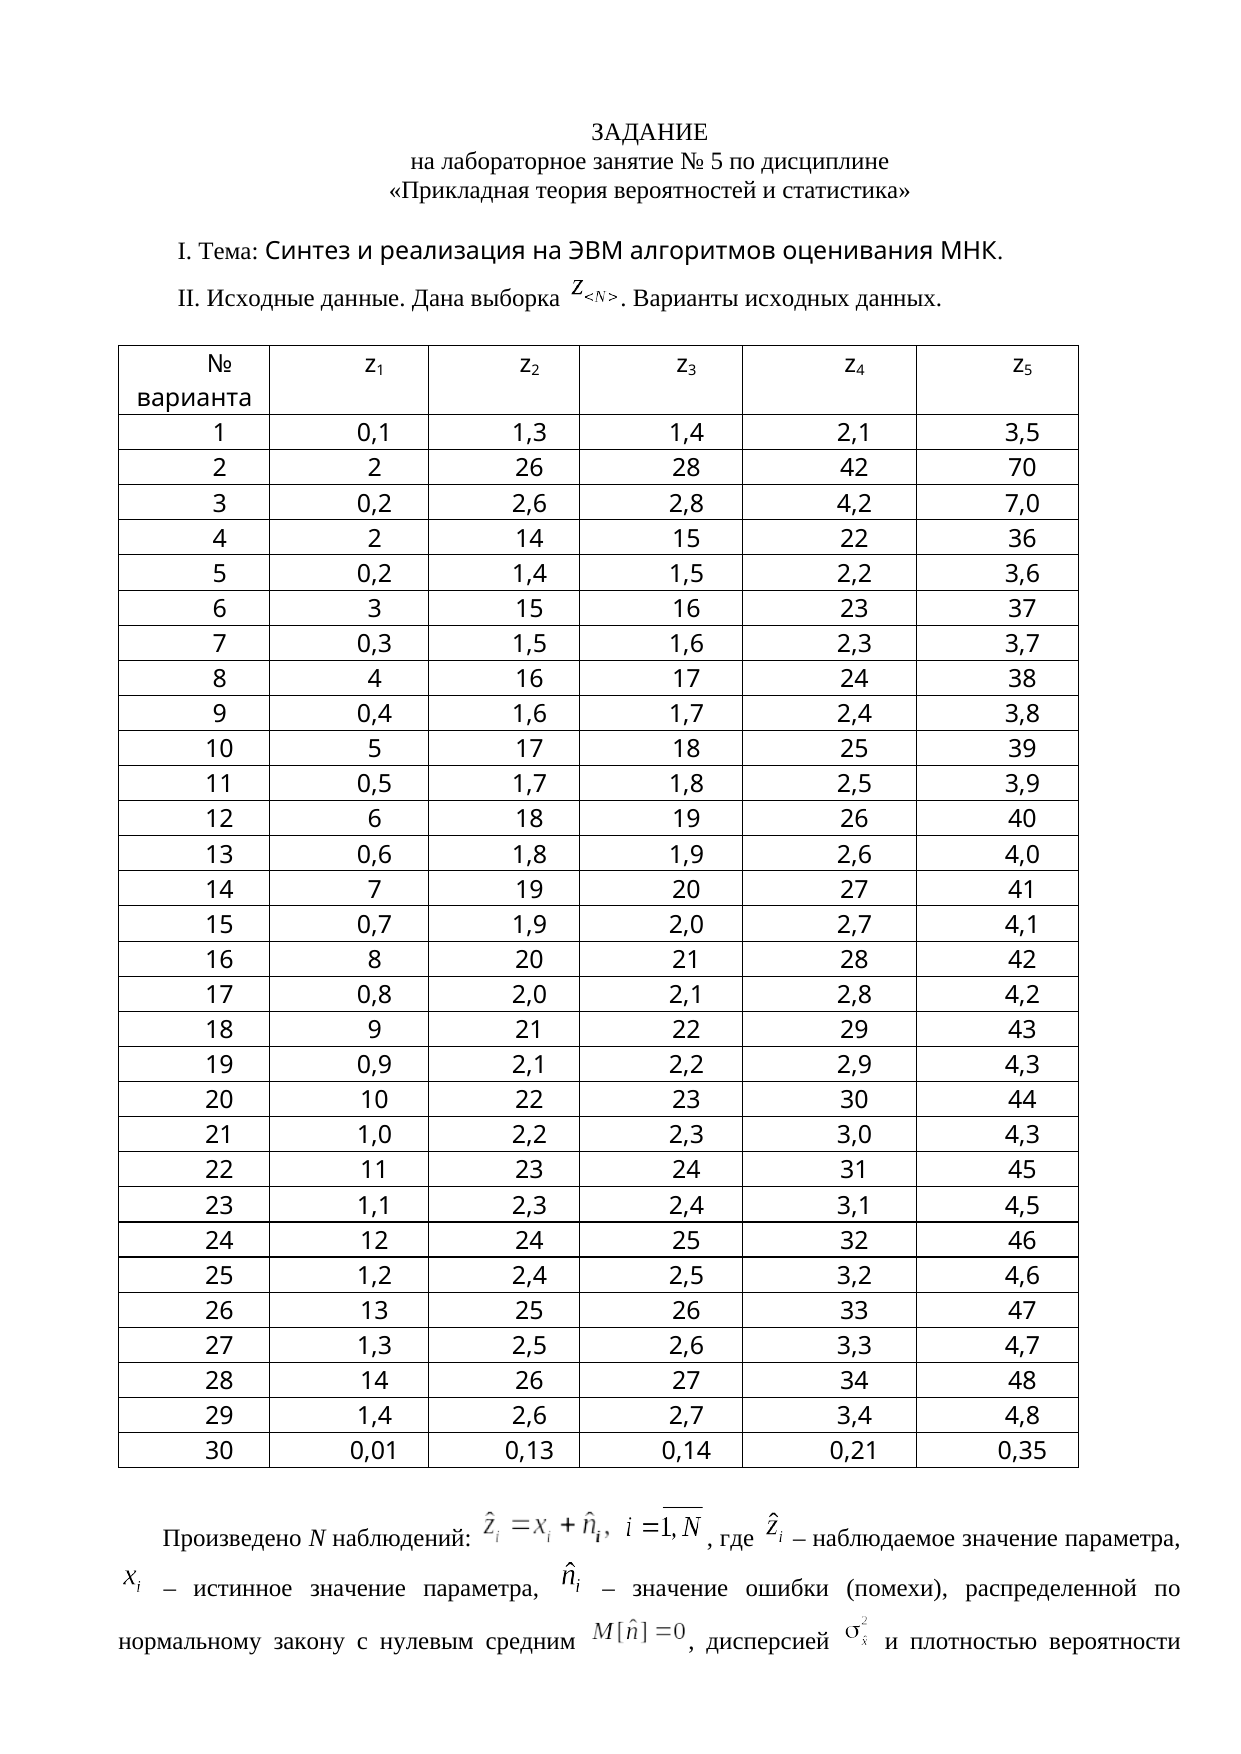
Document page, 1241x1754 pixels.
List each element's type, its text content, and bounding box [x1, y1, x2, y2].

table_cell 2,8 [743, 977, 916, 1011]
table_cell 9 [119, 696, 269, 730]
table_cell 28 [743, 942, 916, 976]
table_cell 4,6 [917, 1258, 1078, 1292]
table_cell 12 [119, 801, 269, 835]
table_cell 20 [580, 871, 742, 905]
table_cell 2,3 [743, 626, 916, 660]
table_header z5 [917, 346, 1078, 414]
table_cell 3,4 [743, 1398, 916, 1432]
table_cell 11 [270, 1152, 428, 1186]
table_cell 21 [119, 1117, 269, 1151]
table_cell 8 [119, 661, 269, 695]
table_cell 21 [429, 1012, 579, 1046]
table_cell 19 [429, 871, 579, 905]
table_cell 3,5 [917, 415, 1078, 449]
table_cell 1,8 [580, 766, 742, 800]
table_cell 3,7 [917, 626, 1078, 660]
table_cell 2 [270, 450, 428, 484]
text на лабораторное занятие № 5 по дисциплине [118, 146, 1181, 175]
table_cell 1,4 [429, 555, 579, 589]
table_cell 0,7 [270, 906, 428, 941]
table_cell 22 [580, 1012, 742, 1046]
table_cell 0,35 [917, 1433, 1078, 1467]
text II. Исходные данные. Дана выборка . Варианты исходных данных. [118, 266, 1181, 312]
table_cell 3,0 [743, 1117, 916, 1151]
table_cell 2,4 [429, 1258, 579, 1292]
table_cell 2,8 [580, 485, 742, 519]
table_cell 1,7 [429, 766, 579, 800]
table_cell 2,1 [580, 977, 742, 1011]
table_cell 29 [743, 1012, 916, 1046]
table_cell 1,3 [429, 415, 579, 449]
table_cell 33 [743, 1293, 916, 1327]
table_cell 3,9 [917, 766, 1078, 800]
table_cell 15 [119, 906, 269, 941]
table_cell 2,2 [429, 1117, 579, 1151]
table_cell 1,1 [270, 1187, 428, 1221]
table_cell 2,6 [429, 485, 579, 519]
text «Прикладная теория вероятностей и статистика» [118, 175, 1181, 204]
table_cell 2,1 [429, 1047, 579, 1081]
table_cell 22 [429, 1082, 579, 1116]
table_cell 3,1 [743, 1187, 916, 1221]
table_cell 7,0 [917, 485, 1078, 519]
table_cell 4,3 [917, 1117, 1078, 1151]
table_cell 5 [270, 731, 428, 765]
table_cell 44 [917, 1082, 1078, 1116]
table_cell 1,9 [580, 836, 742, 870]
table_cell 27 [119, 1328, 269, 1362]
table_cell 26 [429, 450, 579, 484]
table_header № варианта [119, 346, 269, 414]
table_cell 1,4 [580, 415, 742, 449]
table_cell 1,9 [429, 906, 579, 941]
table_cell 3,6 [917, 555, 1078, 589]
table_cell 30 [743, 1082, 916, 1116]
table_cell 9 [270, 1012, 428, 1046]
table_cell 17 [119, 977, 269, 1011]
table_cell 2,7 [743, 906, 916, 941]
table_cell 18 [119, 1012, 269, 1046]
table_cell 14 [119, 871, 269, 905]
table_cell 29 [119, 1398, 269, 1432]
table_cell 3 [270, 591, 428, 624]
table_cell 0,5 [270, 766, 428, 800]
table_cell 2,4 [580, 1187, 742, 1221]
table_cell 4,7 [917, 1328, 1078, 1362]
table_cell 0,9 [270, 1047, 428, 1081]
table_cell 41 [917, 871, 1078, 905]
table_cell 1,5 [429, 626, 579, 660]
table_cell 3,3 [743, 1328, 916, 1362]
table_cell 15 [580, 520, 742, 554]
table_cell 15 [429, 591, 579, 624]
table_cell 48 [917, 1363, 1078, 1397]
table_cell 16 [580, 591, 742, 624]
table_cell 2,0 [429, 977, 579, 1011]
table_cell 4,0 [917, 836, 1078, 870]
table_cell 26 [119, 1293, 269, 1327]
table_cell 0,3 [270, 626, 428, 660]
table_cell 25 [580, 1223, 742, 1256]
table_cell 1,6 [429, 696, 579, 730]
table_cell 13 [270, 1293, 428, 1327]
table_cell 5 [119, 555, 269, 589]
table_cell 11 [119, 766, 269, 800]
table_cell 46 [917, 1223, 1078, 1256]
table_cell 2,0 [580, 906, 742, 941]
table_cell 24 [580, 1152, 742, 1186]
table_cell 3 [119, 485, 269, 519]
table_cell 8 [270, 942, 428, 976]
table_cell 0,4 [270, 696, 428, 730]
table_cell 2,5 [429, 1328, 579, 1362]
table_cell 28 [580, 450, 742, 484]
table_cell 32 [743, 1223, 916, 1256]
table_cell 16 [429, 661, 579, 695]
table_cell 27 [743, 871, 916, 905]
table_cell 1,6 [580, 626, 742, 660]
table_cell 70 [917, 450, 1078, 484]
table_cell 23 [119, 1187, 269, 1221]
table_cell 2,3 [580, 1117, 742, 1151]
table_header z1 [270, 346, 428, 414]
table_cell 4,2 [743, 485, 916, 519]
table_cell 26 [580, 1293, 742, 1327]
table_cell 12 [270, 1223, 428, 1256]
table_cell 20 [429, 942, 579, 976]
table_cell 17 [429, 731, 579, 765]
table_cell 25 [743, 731, 916, 765]
table_cell 31 [743, 1152, 916, 1186]
table_cell 42 [743, 450, 916, 484]
table_cell 24 [429, 1223, 579, 1256]
table_cell 13 [119, 836, 269, 870]
table_cell 0,01 [270, 1433, 428, 1467]
table_cell 10 [119, 731, 269, 765]
table_cell 34 [743, 1363, 916, 1397]
table_cell 47 [917, 1293, 1078, 1327]
table_header z3 [580, 346, 742, 414]
table_cell 28 [119, 1363, 269, 1397]
table_cell 2,9 [743, 1047, 916, 1081]
table_cell 22 [119, 1152, 269, 1186]
table_cell 17 [580, 661, 742, 695]
table_cell 2 [119, 450, 269, 484]
table_cell 40 [917, 801, 1078, 835]
table_cell 43 [917, 1012, 1078, 1046]
table_cell 14 [270, 1363, 428, 1397]
table_cell 21 [580, 942, 742, 976]
table_cell 2,5 [743, 766, 916, 800]
table_cell 19 [119, 1047, 269, 1081]
table_cell 0,2 [270, 485, 428, 519]
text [118, 1501, 1181, 1655]
table_cell 1,2 [270, 1258, 428, 1292]
table_cell 0,21 [743, 1433, 916, 1467]
table_cell 2,3 [429, 1187, 579, 1221]
table_cell 1,7 [580, 696, 742, 730]
table_cell 38 [917, 661, 1078, 695]
table_cell 1,4 [270, 1398, 428, 1432]
table_cell 6 [119, 591, 269, 624]
table_cell 0,14 [580, 1433, 742, 1467]
table_cell 23 [743, 591, 916, 624]
table_cell 30 [119, 1433, 269, 1467]
table_cell 2,1 [743, 415, 916, 449]
table_cell 36 [917, 520, 1078, 554]
table_cell 2,6 [580, 1328, 742, 1362]
table_cell 18 [580, 731, 742, 765]
table_cell 2,5 [580, 1258, 742, 1292]
table_cell 0,6 [270, 836, 428, 870]
table_cell 25 [429, 1293, 579, 1327]
table_cell 4,5 [917, 1187, 1078, 1221]
table_cell 0,2 [270, 555, 428, 589]
table_cell 2 [270, 520, 428, 554]
table_cell 20 [119, 1082, 269, 1116]
table_cell 1,5 [580, 555, 742, 589]
table_cell 4,1 [917, 906, 1078, 941]
table_cell 4 [270, 661, 428, 695]
table_cell 45 [917, 1152, 1078, 1186]
table_cell 3,2 [743, 1258, 916, 1292]
table_cell 14 [429, 520, 579, 554]
table_cell 24 [119, 1223, 269, 1256]
table_cell 0,8 [270, 977, 428, 1011]
table_header z4 [743, 346, 916, 414]
table_cell 2,2 [743, 555, 916, 589]
table_cell 7 [270, 871, 428, 905]
table_cell 23 [580, 1082, 742, 1116]
table_cell 24 [743, 661, 916, 695]
table_cell 22 [743, 520, 916, 554]
table_cell 23 [429, 1152, 579, 1186]
table_cell 42 [917, 942, 1078, 976]
table_cell 4,8 [917, 1398, 1078, 1432]
table_cell 2,6 [429, 1398, 579, 1432]
table_cell 26 [743, 801, 916, 835]
table_cell 27 [580, 1363, 742, 1397]
table_cell 3,8 [917, 696, 1078, 730]
table_cell 7 [119, 626, 269, 660]
table_cell 1,0 [270, 1117, 428, 1151]
table_cell 4,2 [917, 977, 1078, 1011]
table_cell 25 [119, 1258, 269, 1292]
table_cell 2,6 [743, 836, 916, 870]
table_cell 18 [429, 801, 579, 835]
table_cell 2,2 [580, 1047, 742, 1081]
table_cell 2,4 [743, 696, 916, 730]
table_header z2 [429, 346, 579, 414]
text I. Тема: Синтез и реализация на ЭВМ алгоритмов оценивания МНК. [118, 232, 1181, 266]
table_cell 1,8 [429, 836, 579, 870]
table_cell 16 [119, 942, 269, 976]
table_cell 0,1 [270, 415, 428, 449]
table_cell 0,13 [429, 1433, 579, 1467]
text ЗАДАНИЕ [118, 117, 1181, 146]
table_cell 6 [270, 801, 428, 835]
table_cell 39 [917, 731, 1078, 765]
table_cell 37 [917, 591, 1078, 624]
table_cell 10 [270, 1082, 428, 1116]
table_cell 2,7 [580, 1398, 742, 1432]
table_cell 19 [580, 801, 742, 835]
table_cell 4 [119, 520, 269, 554]
table_cell 1,3 [270, 1328, 428, 1362]
table_cell 26 [429, 1363, 579, 1397]
table_cell 4,3 [917, 1047, 1078, 1081]
table_cell 1 [119, 415, 269, 449]
